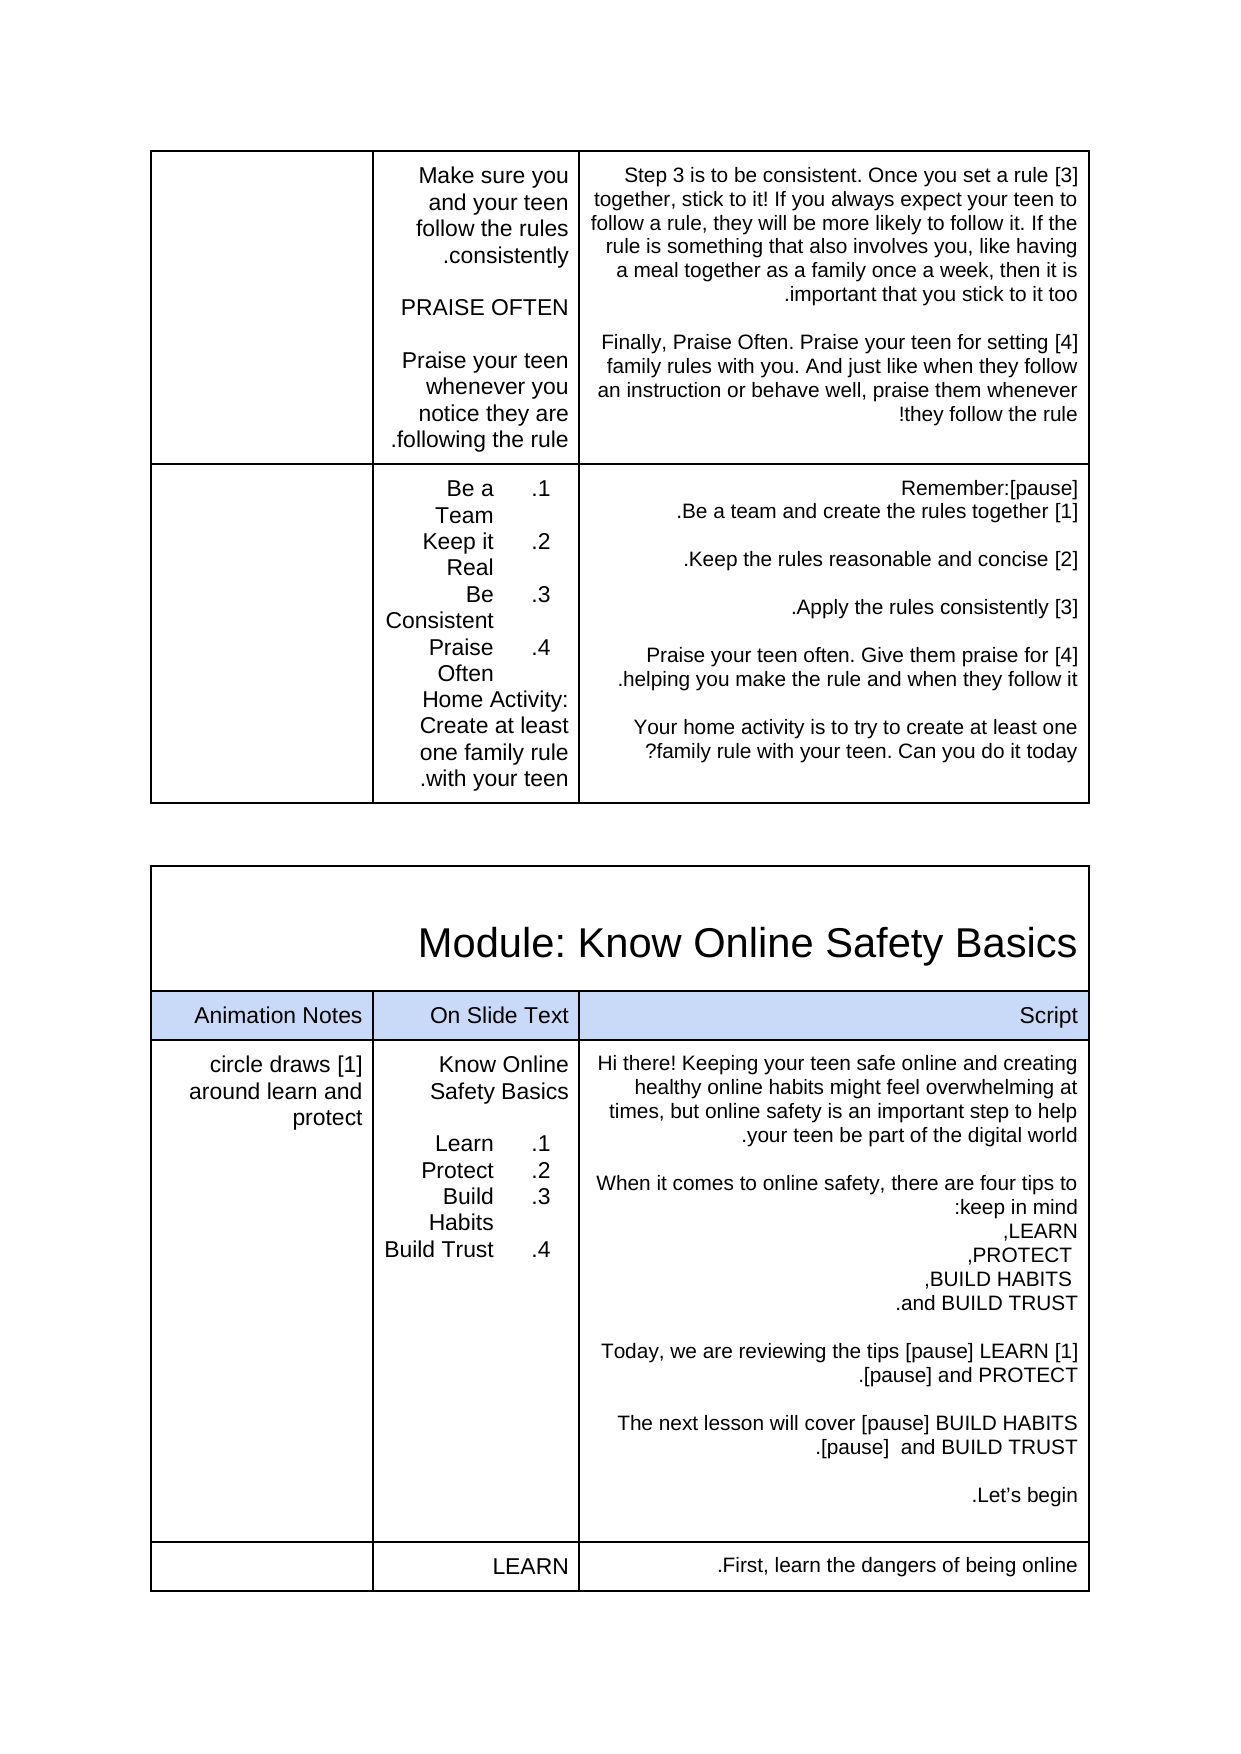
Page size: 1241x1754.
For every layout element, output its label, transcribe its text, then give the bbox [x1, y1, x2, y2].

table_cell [374, 1543, 578, 1590]
table_cell On Slide Text [374, 992, 578, 1039]
table_cell [152, 152, 372, 463]
table_cell Script [580, 992, 1088, 1039]
table_cell [152, 465, 372, 802]
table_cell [580, 152, 1088, 463]
table_cell [152, 1543, 372, 1590]
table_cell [374, 152, 578, 463]
table_cell Know Online Safety Basics Learn Protect Build Habits Build Trust [374, 1041, 578, 1541]
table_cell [580, 1543, 1088, 1590]
table_header Module: Know Online Safety Basics [152, 867, 1088, 989]
table_cell Remember:[pause] [1] Be a team and create the rules together. [2] Keep the rules reasonable and concise. [3] Apply the rules consistently. [4] Praise your teen often. Give them praise for helping you make the rule and when they follow it. Your home activity is to try to create at least one family rule with your teen. Can you do it today? [580, 465, 1088, 802]
table_cell Animation Notes [152, 992, 372, 1039]
table_cell Be a Team Keep it Real Be Consistent Praise Often Home Activity: Create at least one family rule with your teen. [374, 465, 578, 802]
table_cell [1] circle draws around learn and protect [152, 1041, 372, 1541]
table_cell Hi there! Keeping your teen safe online and creating healthy online habits might feel overwhelming at times, but online safety is an important step to help your teen be part of the digital world. When it comes to online safety, there are four tips to keep in mind: LEARN, PROTECT, BUILD HABITS, and BUILD TRUST. [1] Today, we are reviewing the tips [pause] LEARN [pause] and PROTECT. The next lesson will cover [pause] BUILD HABITS [pause] and BUILD TRUST. Let’s begin. [580, 1041, 1088, 1541]
